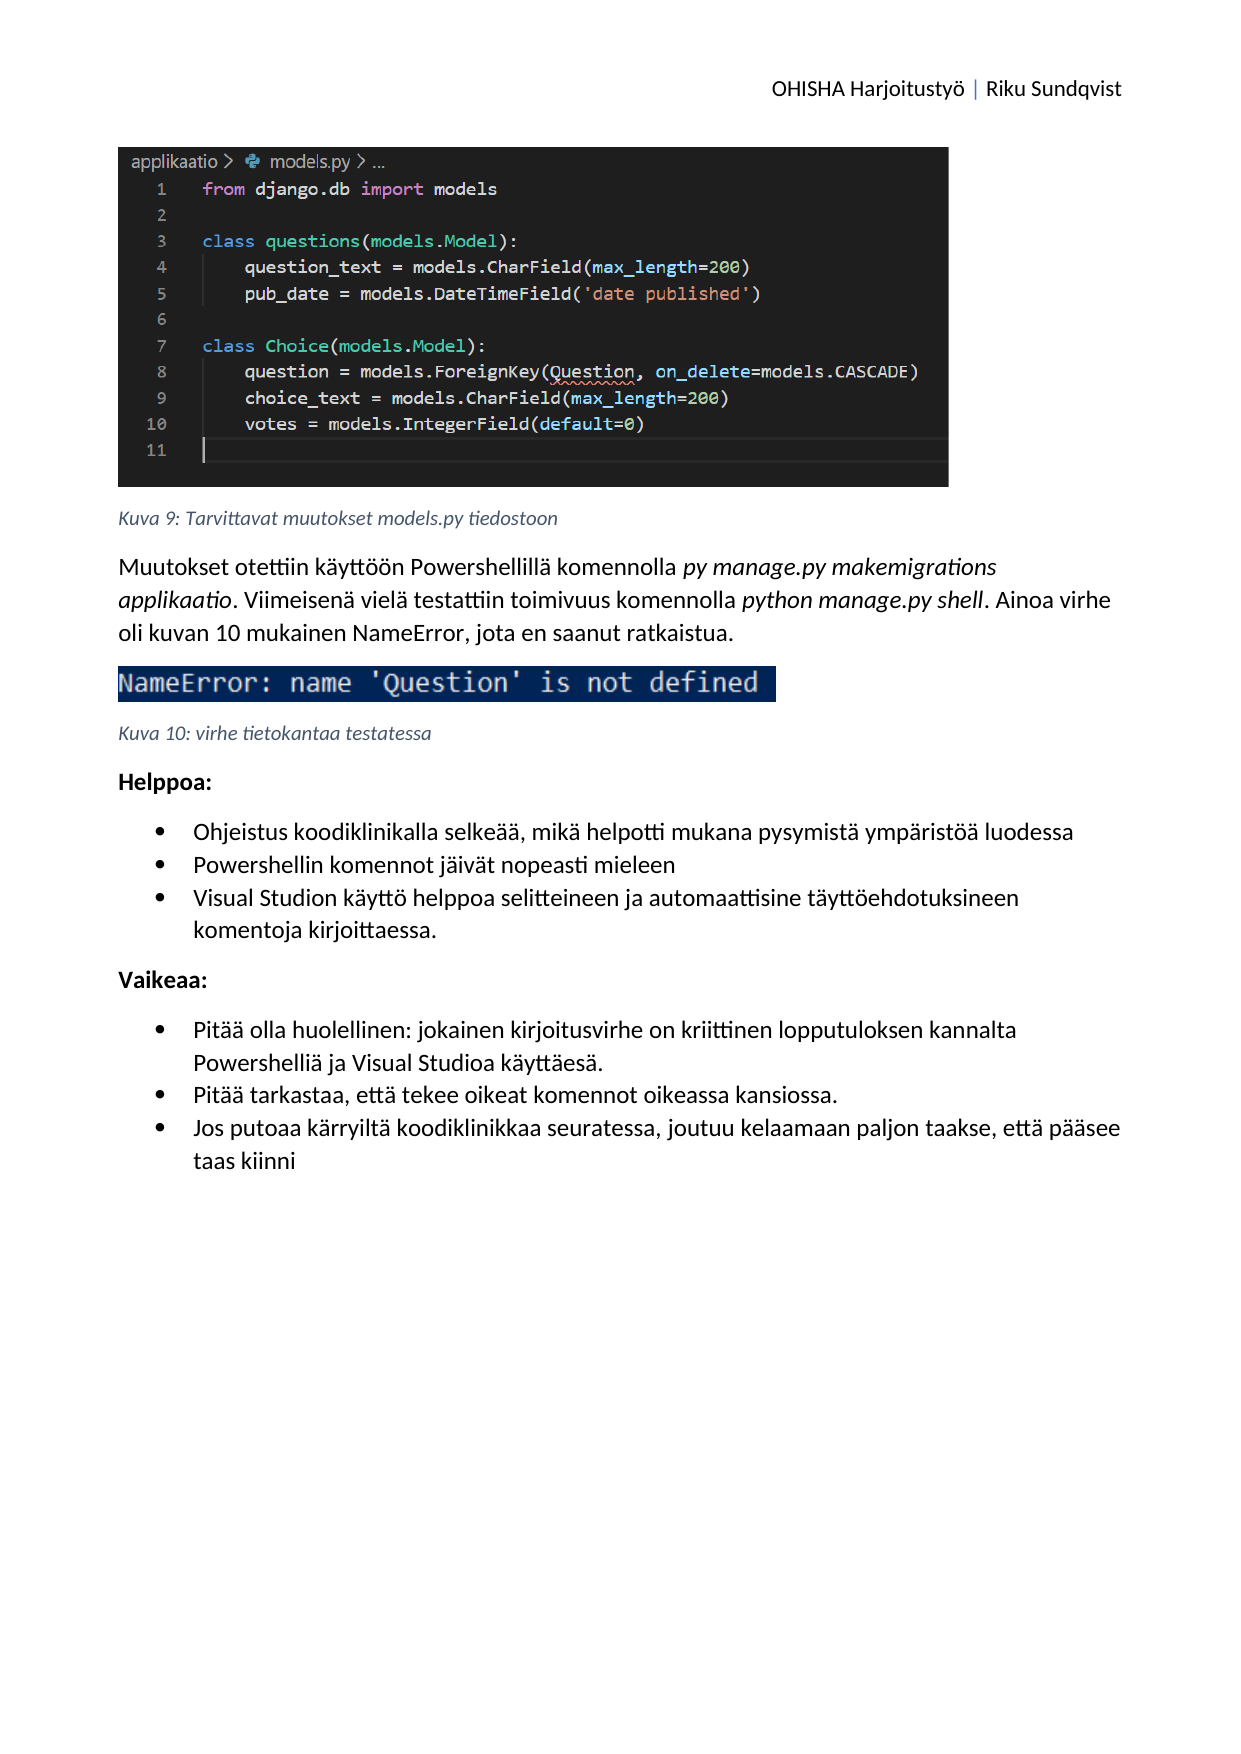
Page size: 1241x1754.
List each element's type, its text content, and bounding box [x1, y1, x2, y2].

text Muutokset otettiin käyttöön Powershellillä komennolla py manage.py makemigrations applikaatio. Viimeisenä vielä testattiin toimivuus komennolla python manage.py shell. Ainoa virhe oli kuvan 10 mukainen NameError, jota en saanut ratkaistua. [118, 551, 1122, 648]
text Vaikeaa: [118, 964, 1122, 995]
text Helppoa: [118, 766, 1122, 797]
text Kuva 10: virhe tietokantaa testatessa [118, 720, 1122, 745]
text Kuva 9: Tarvittavat muutokset models.py tiedostoon [118, 505, 1122, 531]
list Powershellin komennot jäivät nopeasti mieleen [156, 849, 1122, 879]
list Pitää tarkastaa, että tekee oikeat komennot oikeassa kansiossa. [156, 1079, 1122, 1110]
list Jos putoaa kärryiltä koodiklinikkaa seuratessa, joutuu kelaamaan paljon taakse, että pääsee taas kiinni [156, 1112, 1122, 1176]
picture [118, 147, 949, 487]
list Pitää olla huolellinen: jokainen kirjoitusvirhe on kriittinen lopputuloksen kannalta Powershelliä ja Visual Studioa käyttäesä. [156, 1014, 1122, 1077]
list Visual Studion käyttö helppoa selitteineen ja automaattisine täyttöehdotuksineen komentoja kirjoittaessa. [156, 882, 1122, 945]
picture [118, 666, 776, 702]
list Ohjeistus koodiklinikalla selkeää, mikä helpotti mukana pysymistä ympäristöä luodessa [156, 816, 1122, 846]
